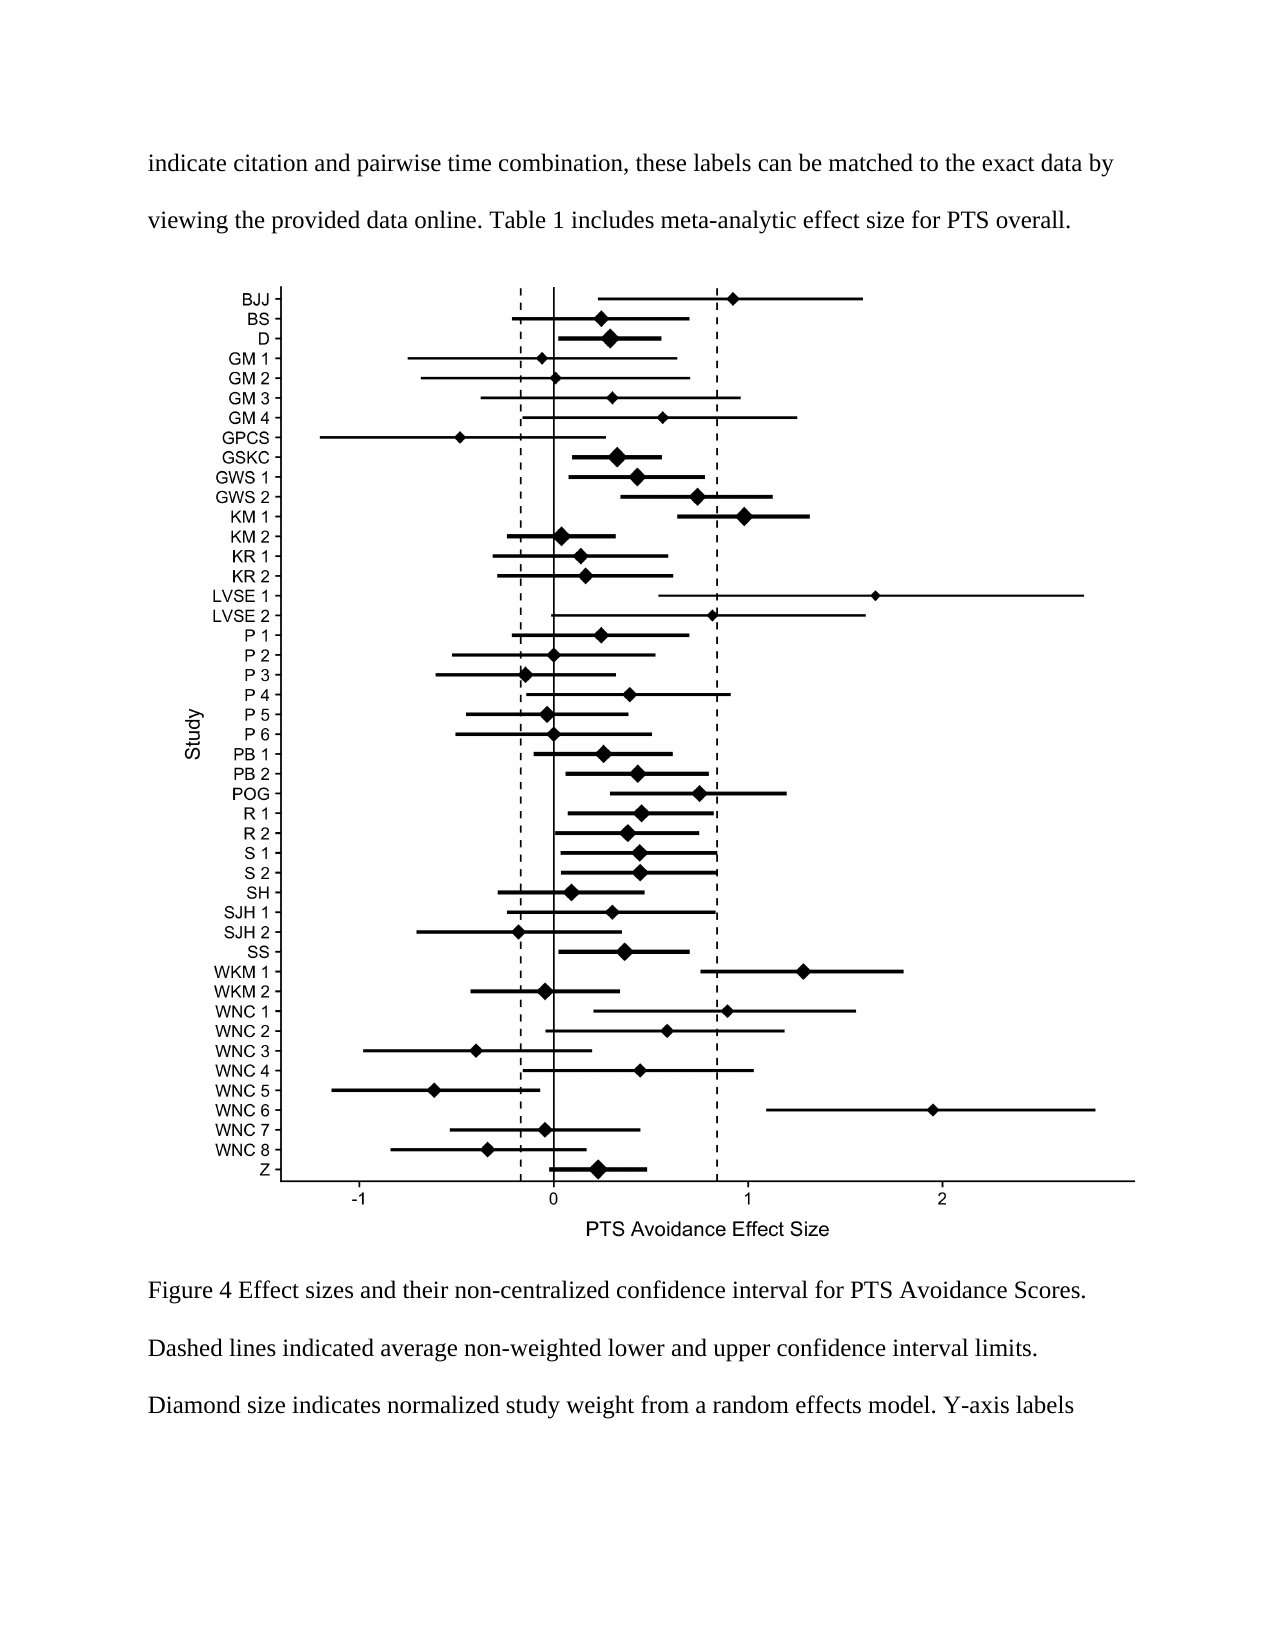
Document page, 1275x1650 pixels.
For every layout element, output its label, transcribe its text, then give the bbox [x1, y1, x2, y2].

picture [166, 275, 1146, 1255]
